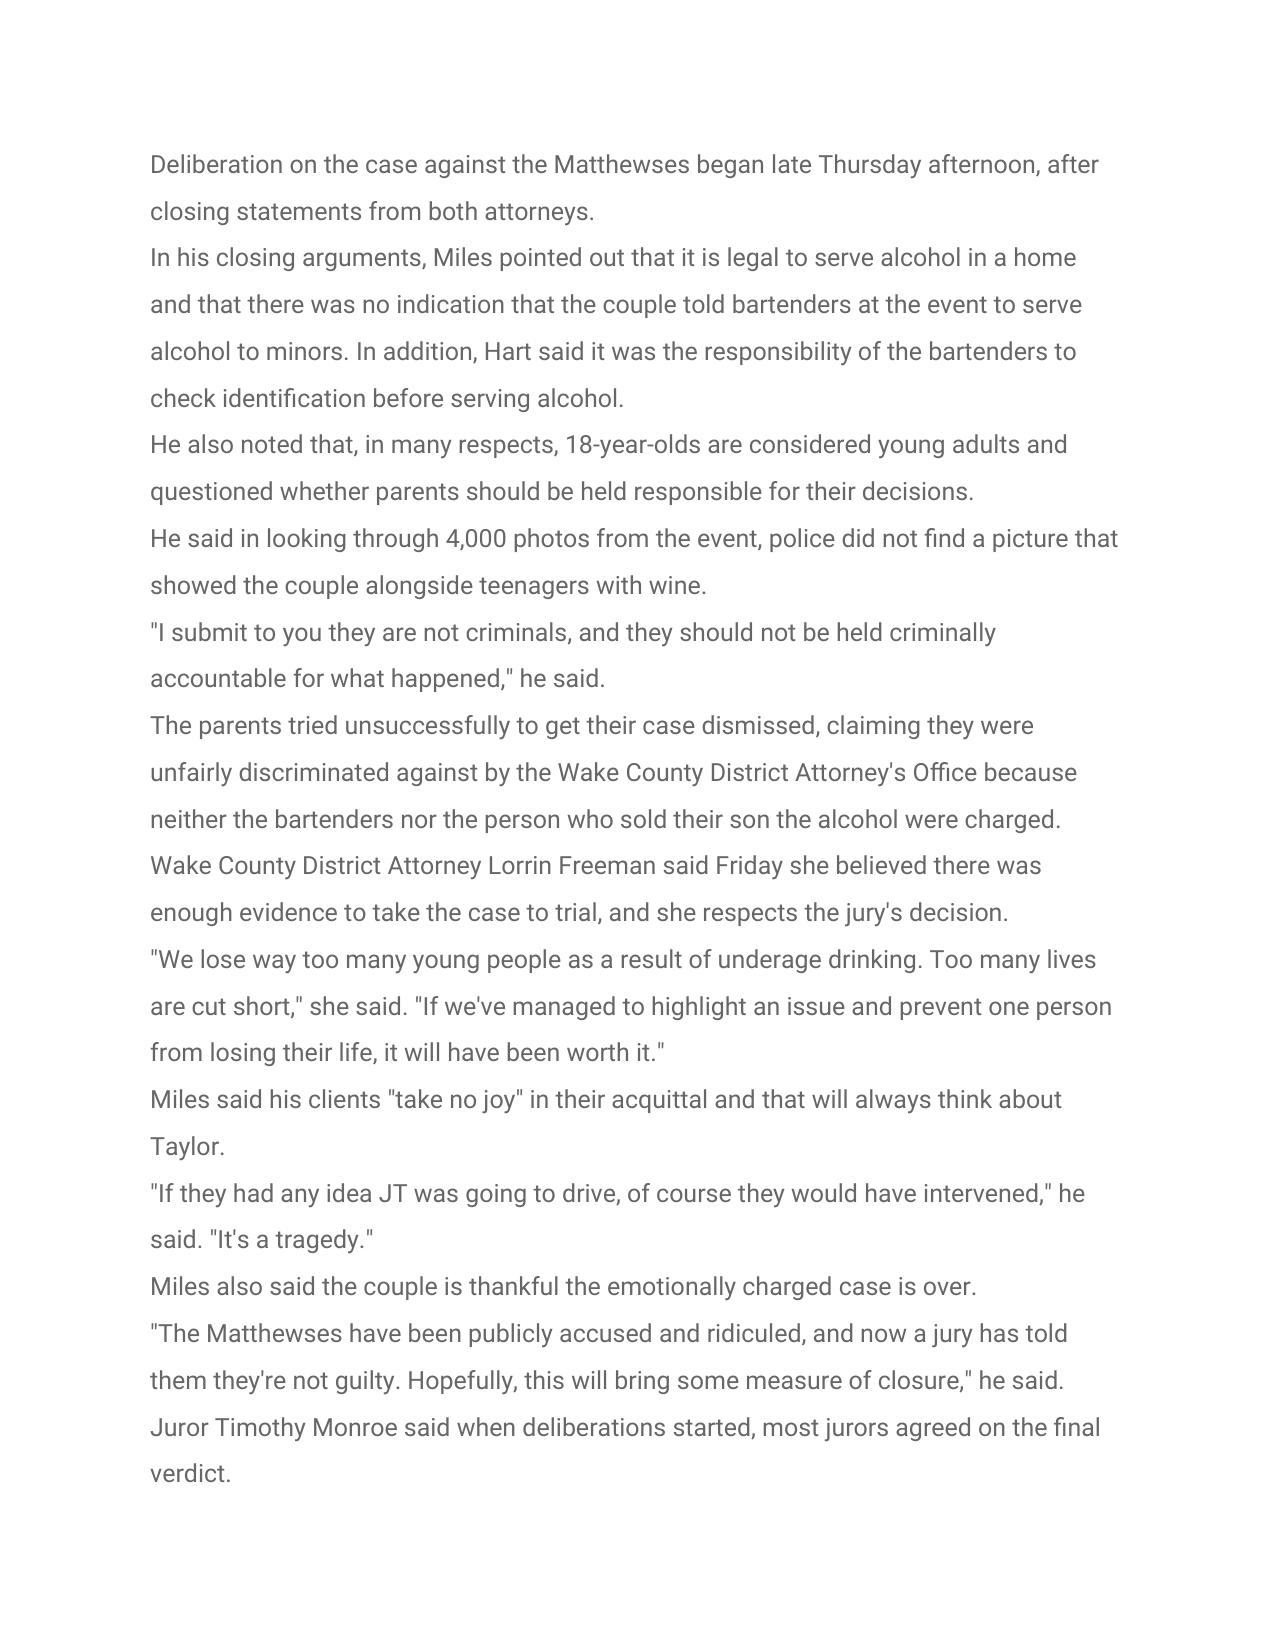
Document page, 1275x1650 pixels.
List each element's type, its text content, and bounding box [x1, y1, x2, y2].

text The parents tried unsuccessfully to get their case dismissed, claiming they were unfairly discriminated against by the Wake County District Attorney's Office because neither the bartenders nor the person who sold their son the alcohol were charged. [150, 711, 1121, 834]
text He said in looking through 4,000 photos from the event, police did not find a picture that showed the couple alongside teenagers with wine. [150, 524, 1121, 600]
text "If they had any idea JT was going to drive, of course they would have intervened," he said. "It's a tragedy." [150, 1179, 1121, 1255]
text Juror Timothy Monroe said when deliberations started, most jurors agreed on the final verdict. [150, 1413, 1121, 1489]
text Deliberation on the case against the Matthewses began late Thursday afternoon, after closing statements from both attorneys. [150, 150, 1121, 226]
text Wake County District Attorney Lorrin Freeman said Friday she believed there was enough evidence to take the case to trial, and she respects the jury's decision. [150, 852, 1121, 928]
text In his closing arguments, Miles pointed out that it is legal to serve alcohol in a home and that there was no indication that the couple told bartenders at the event to serve alcohol to minors. In addition, Hart said it was the responsibility of the bartenders to check identification before serving alcohol. [150, 243, 1121, 413]
text "We lose way too many young people as a result of underage drinking. Too many lives are cut short," she said. "If we've managed to highlight an issue and prevent one person from losing their life, it will have been worth it." [150, 945, 1121, 1068]
text Miles also said the couple is thankful the emotionally charged case is over. [150, 1272, 1121, 1302]
text "I submit to you they are not criminals, and they should not be held criminally accountable for what happened," he said. [150, 618, 1121, 694]
text Miles said his clients "take no joy" in their acquittal and that will always think about Taylor. [150, 1085, 1121, 1161]
text He also noted that, in many respects, 18-year-olds are considered young adults and questioned whether parents should be held responsible for their decisions. [150, 431, 1121, 507]
text "The Matthewses have been publicly accused and ridiculed, and now a jury has told them they're not guilty. Hopefully, this will bring some measure of closure," he said. [150, 1319, 1121, 1395]
